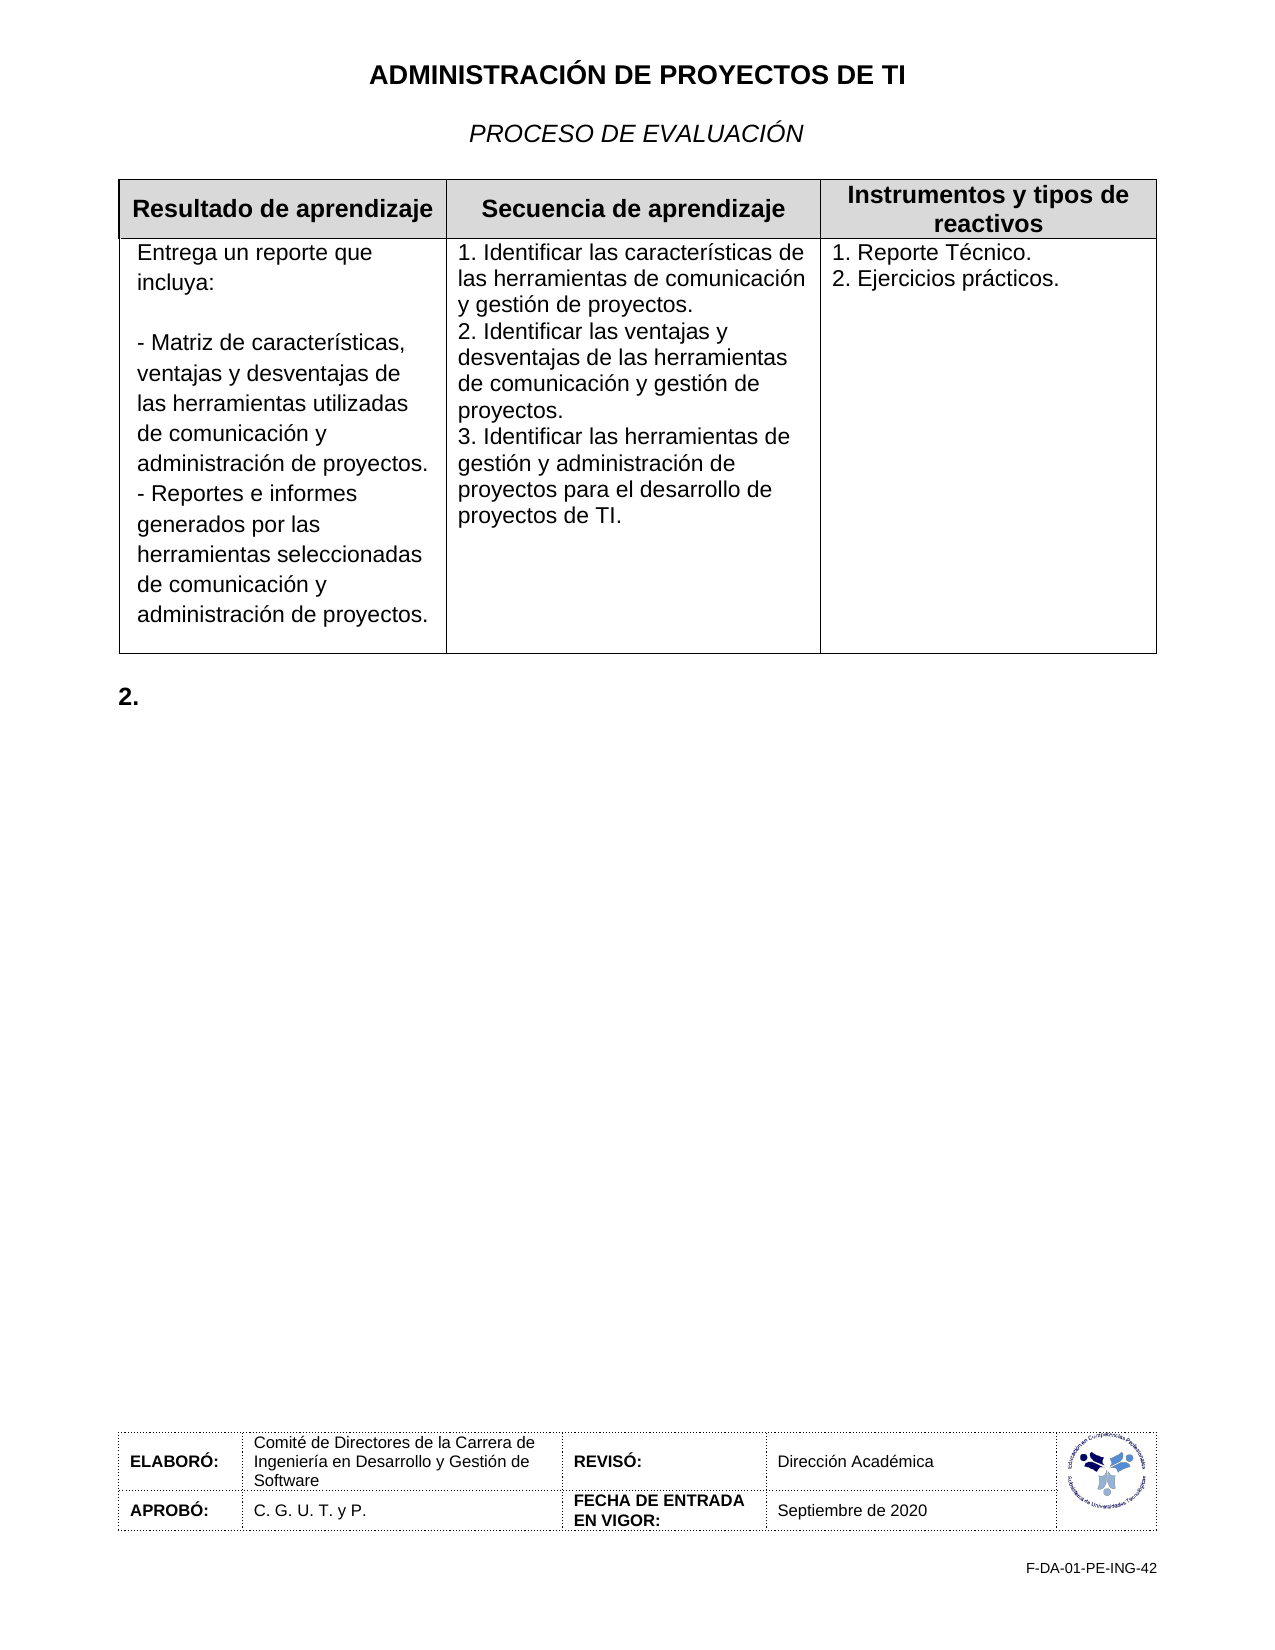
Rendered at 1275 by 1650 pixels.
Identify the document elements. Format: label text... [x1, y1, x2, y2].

text PROCESO DE EVALUACIÓN [118, 119, 1157, 148]
table_cell 1. Identificar las características de las herramientas de comunicación y gestión de proyectos. 2. Identificar las ventajas y desventajas de las herramientas de comunicación y gestión de proyectos. 3. Identificar las herramientas de gestión y administración de proyectos para el desarrollo de proyectos de TI. [447, 239, 820, 653]
table_header Instrumentos y tipos de reactivos [821, 180, 1156, 238]
table_header Resultado de aprendizaje [120, 180, 446, 238]
table_cell 1. Reporte Técnico. 2. Ejercicios prácticos. [821, 239, 1156, 653]
table_cell Entrega un reporte que incluya: - Matriz de características, ventajas y desventajas de las herramientas utilizadas de comunicación y administración de proyectos. - Reportes e informes generados por las herramientas seleccionadas de comunicación y administración de proyectos. [120, 239, 446, 653]
picture [1067, 1432, 1146, 1509]
table_header Secuencia de aprendizaje [447, 180, 820, 238]
text ADMINISTRACIÓN DE PROYECTOS DE TI [118, 59, 1157, 90]
